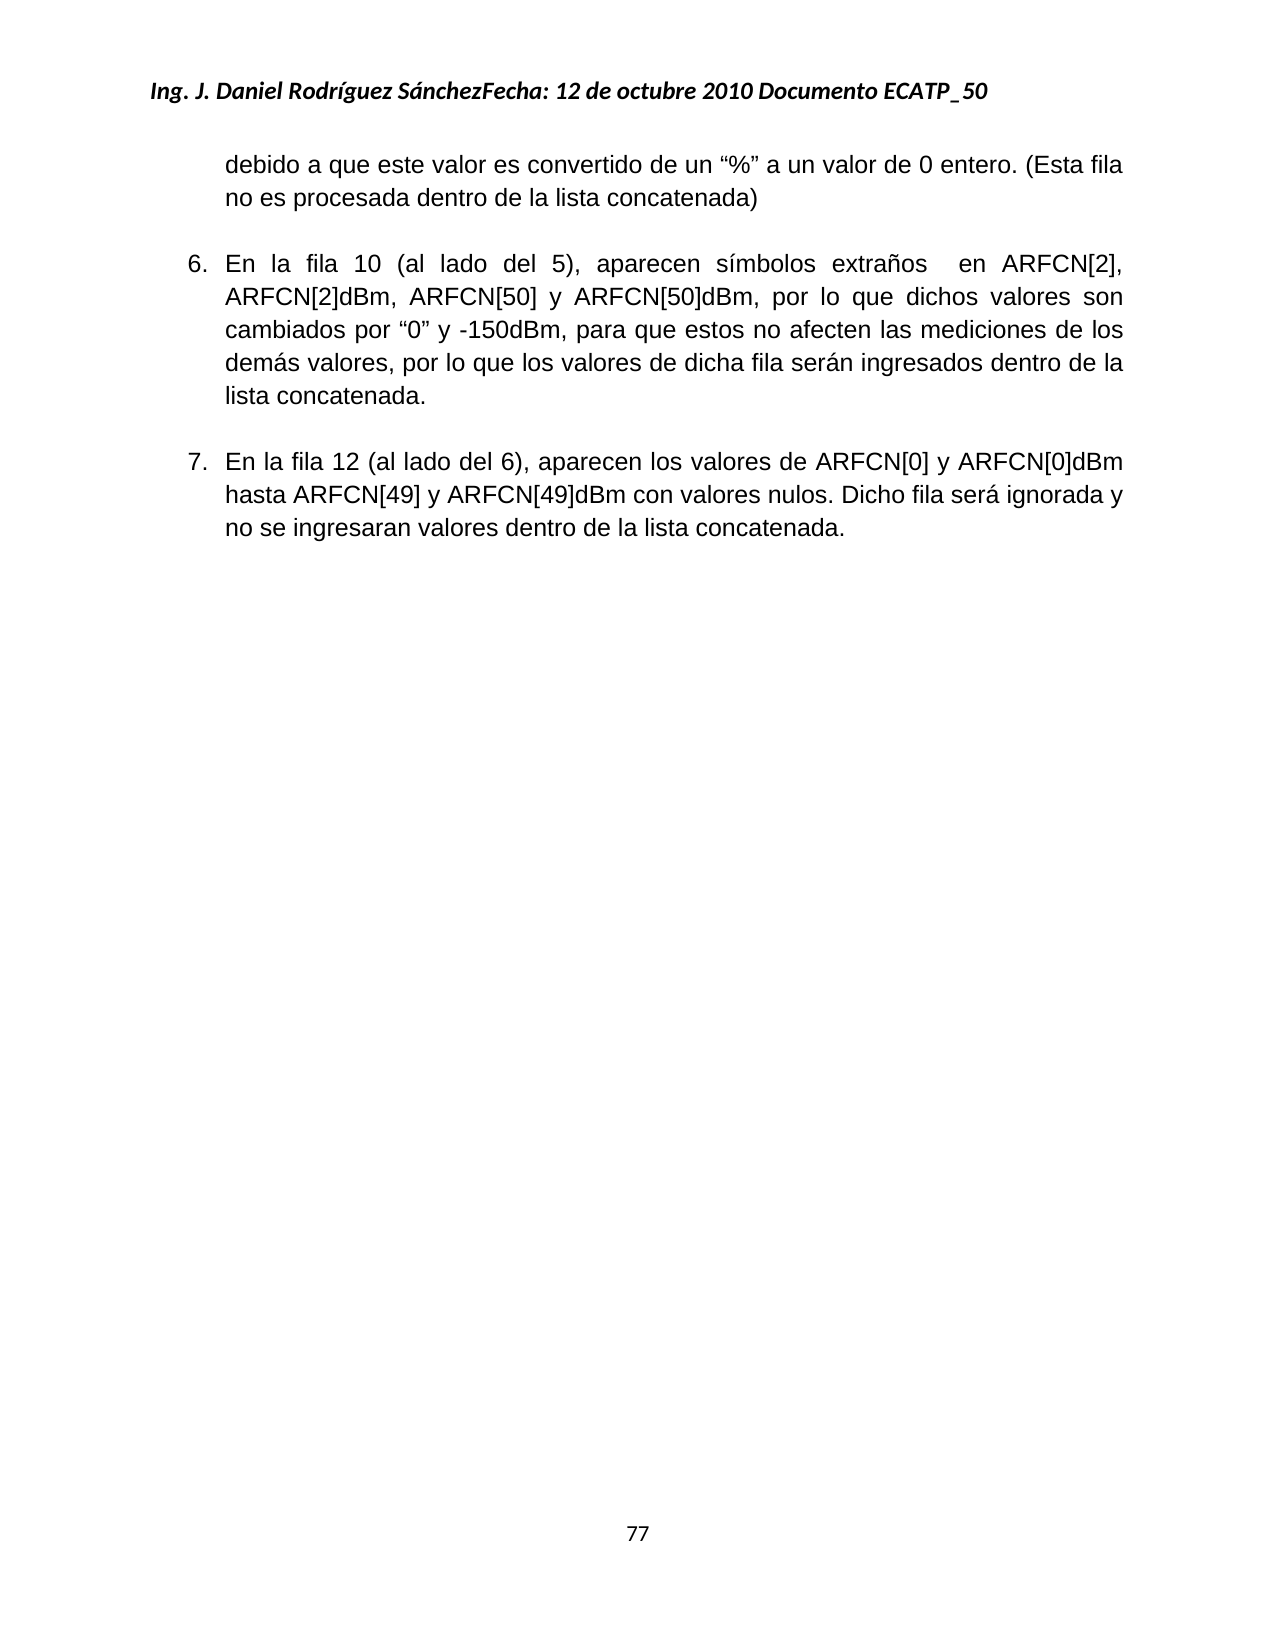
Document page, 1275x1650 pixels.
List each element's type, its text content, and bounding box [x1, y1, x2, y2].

list En la fila 10 (al lado del 5), aparecen símbolos extraños en ARFCN[2], ARFCN[2]dBm, ARFCN[50] y ARFCN[50]dBm, por lo que dichos valores son cambiados por “0” y -150dBm, para que estos no afecten las mediciones de los demás valores, por lo que los valores de dicha fila serán ingresados dentro de la lista concatenada. [187, 249, 1125, 410]
list En la fila 12 (al lado del 6), aparecen los valores de ARFCN[0] y ARFCN[0]dBm hasta ARFCN[49] y ARFCN[49]dBm con valores nulos. Dicho fila será ignorada y no se ingresaran valores dentro de la lista concatenada. [187, 447, 1125, 542]
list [187, 150, 1125, 212]
